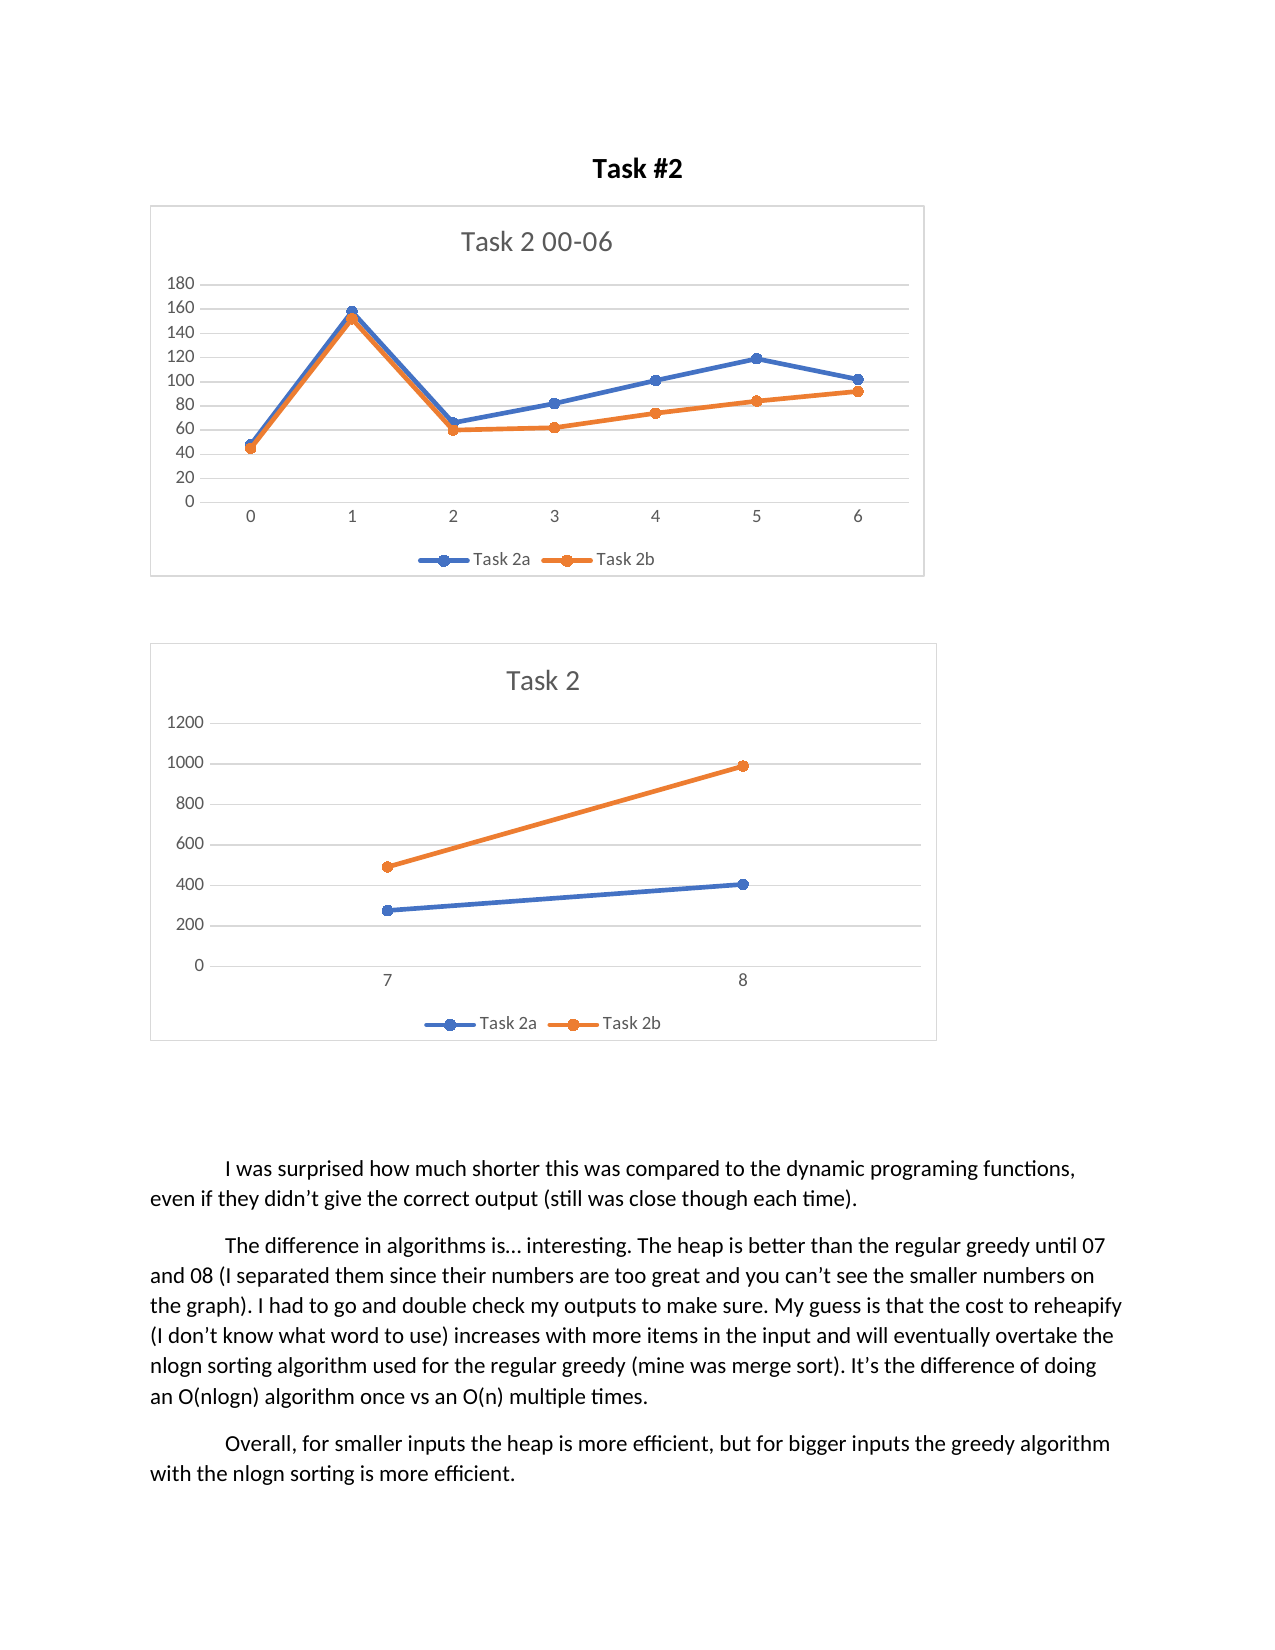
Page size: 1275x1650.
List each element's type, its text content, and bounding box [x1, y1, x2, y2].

text The difference in algorithms is… interesting. The heap is better than the regular greedy until 07 and 08 (I separated them since their numbers are too great and you can’t see the smaller numbers on the graph). I had to go and double check my outputs to make sure. My guess is that the cost to reheapify (I don’t know what word to use) increases with more items in the input and will eventually overtake the nlogn sorting algorithm used for the regular greedy (mine was merge sort). It’s the difference of doing an O(nlogn) algorithm once vs an O(n) multiple times. [150, 1231, 1125, 1410]
text Overall, for smaller inputs the heap is more efficient, but for bigger inputs the greedy algorithm with the nlogn sorting is more efficient. [150, 1429, 1125, 1487]
text Task #2 [150, 150, 1125, 186]
text I was surprised how much shorter this was compared to the dynamic programing functions, even if they didn’t give the correct output (still was close though each time). [150, 1154, 1125, 1212]
